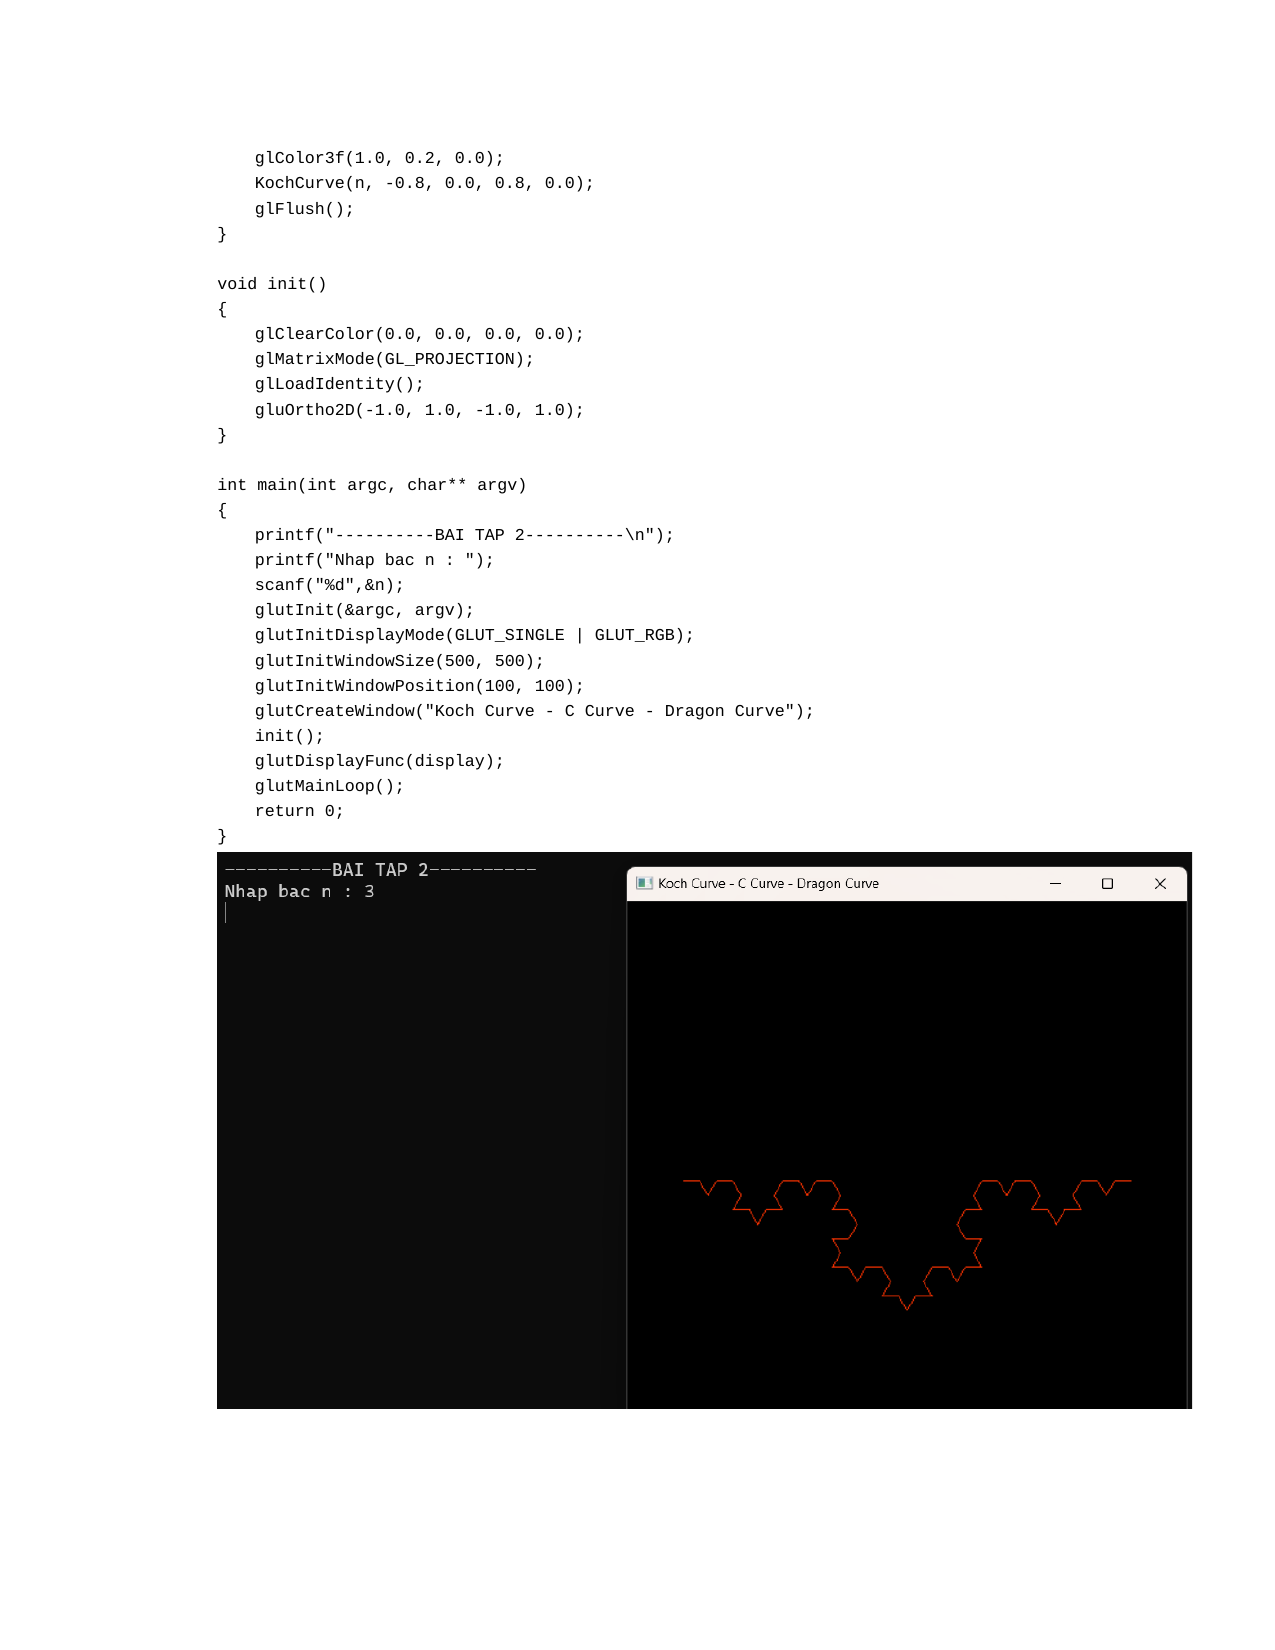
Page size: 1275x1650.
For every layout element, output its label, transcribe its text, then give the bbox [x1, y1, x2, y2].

text glMatrixMode(GL_PROJECTION); [217, 351, 1125, 370]
text KochCurve(n, -0.8, 0.0, 0.8, 0.0); [217, 175, 1125, 194]
text glutCreateWindow("Koch Curve - C Curve - Dragon Curve"); [217, 702, 1125, 721]
text return 0; [217, 803, 1125, 822]
text int main(int argc, char** argv) [217, 476, 1125, 495]
text printf("----------BAI TAP 2----------\n"); [217, 527, 1125, 545]
text glutInitDisplayMode(GLUT_SINGLE | GLUT_RGB); [217, 627, 1125, 646]
text glutInitWindowSize(500, 500); [217, 652, 1125, 671]
text glFlush(); [217, 200, 1125, 219]
text glutInitWindowPosition(100, 100); [217, 677, 1125, 696]
text printf("Nhap bac n : "); [217, 552, 1125, 571]
text glClearColor(0.0, 0.0, 0.0, 0.0); [217, 326, 1125, 344]
text glutInit(&argc, argv); [217, 602, 1125, 621]
text scanf("%d",&n); [217, 577, 1125, 596]
text gluOrtho2D(-1.0, 1.0, -1.0, 1.0); [217, 401, 1125, 420]
text glutMainLoop(); [217, 778, 1125, 796]
text glColor3f(1.0, 0.2, 0.0); [217, 150, 1125, 169]
text void init() [217, 276, 1125, 294]
text glutDisplayFunc(display); [217, 752, 1125, 771]
text { [217, 301, 1125, 319]
text } [217, 426, 1125, 445]
text glLoadIdentity(); [217, 376, 1125, 395]
text init(); [217, 727, 1125, 746]
text } [217, 828, 1125, 847]
text } [217, 225, 1125, 244]
picture [217, 852, 1193, 1409]
text { [217, 501, 1125, 520]
